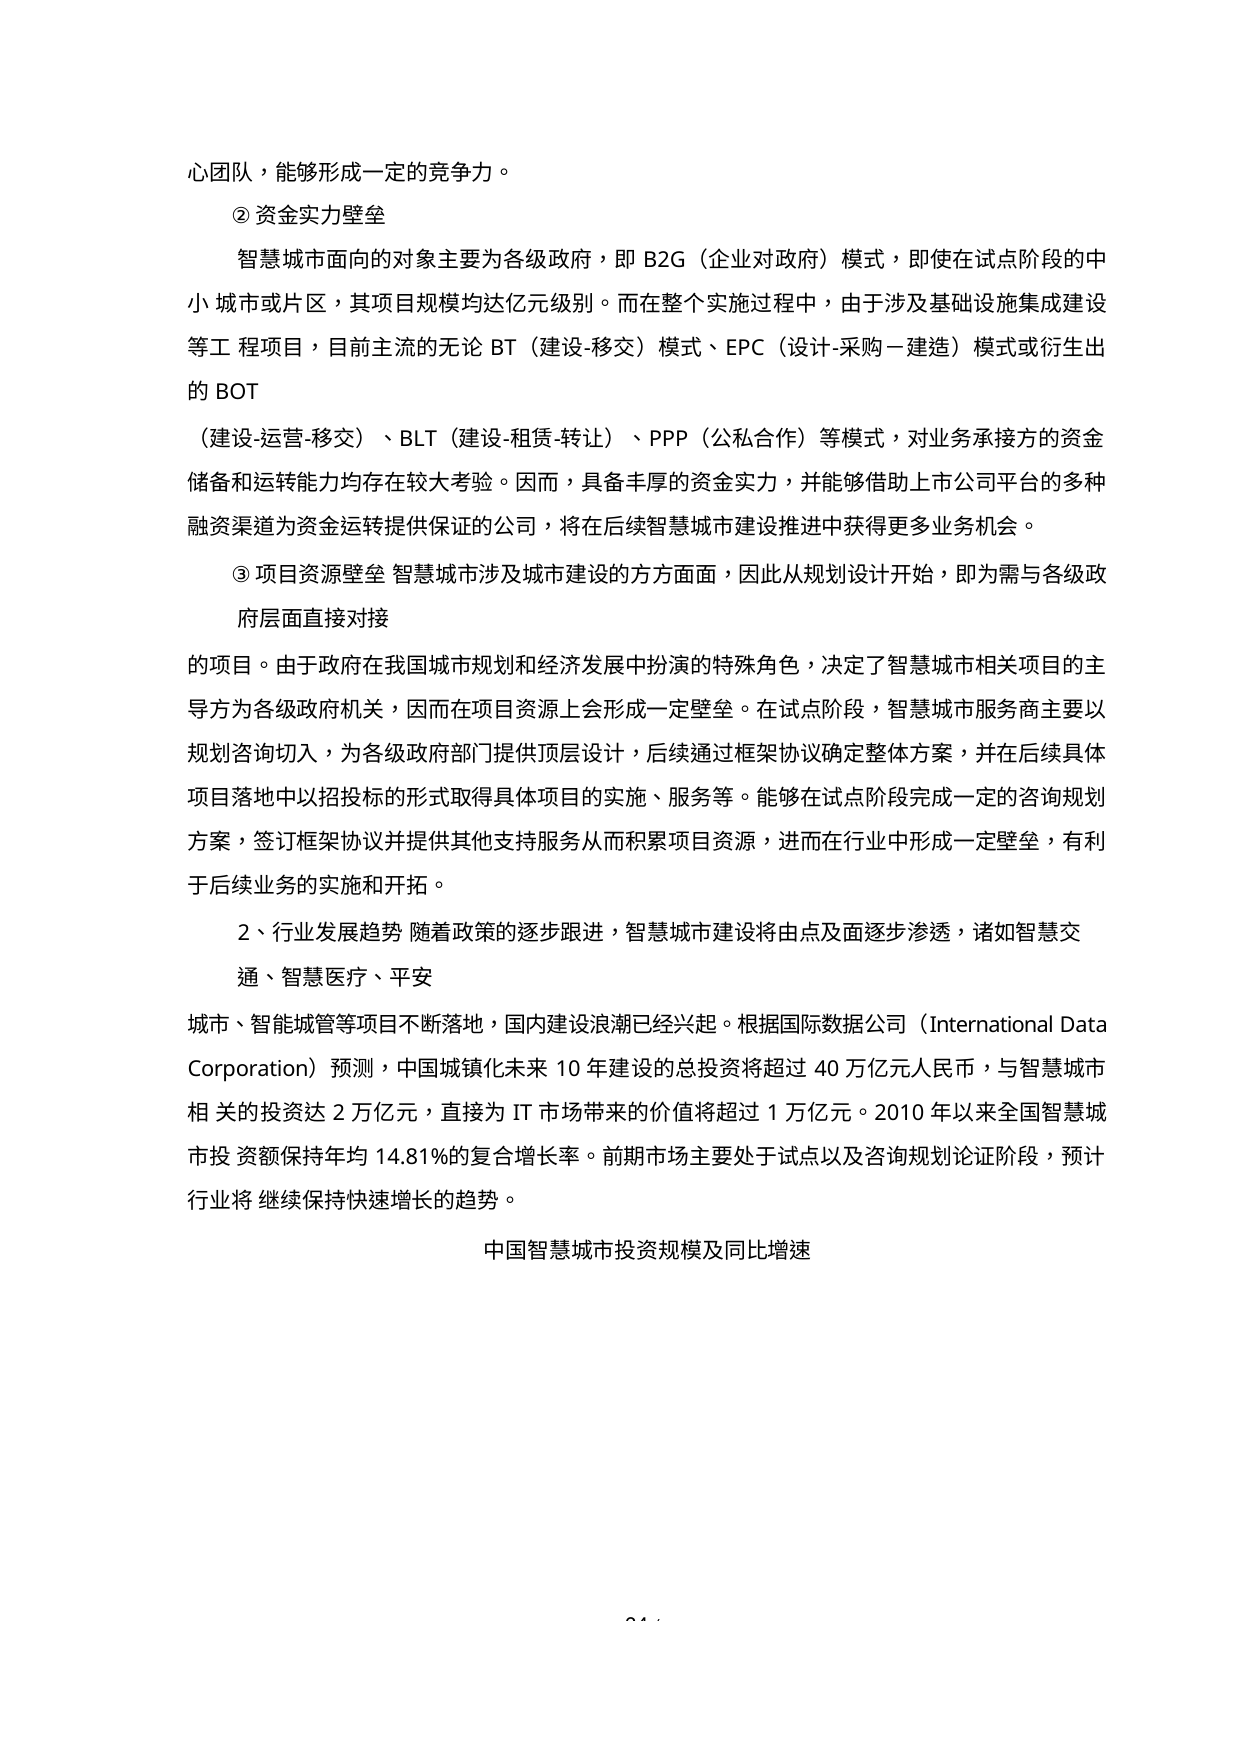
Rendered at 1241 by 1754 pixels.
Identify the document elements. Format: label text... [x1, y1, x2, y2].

text 城市、智能城管等项目不断落地，国内建设浪潮已经兴起。根据国际数据公司（International Data Corporation）预测，中国城镇化未来 10 年建设的总投资将超过 40 万亿元人民币，与智慧城市相 关的投资达 2 万亿元，直接为 IT 市场带来的价值将超过 1 万亿元。2010 年以来全国智慧城市投 资额保持年均 14.81%的复合增长率。前期市场主要处于试点以及咨询规划论证阶段，预计行业将 继续保持快速增长的趋势。 [187, 1009, 1108, 1215]
text 的项目。由于政府在我国城市规划和经济发展中扮演的特殊角色，决定了智慧城市相关项目的主 导方为各级政府机关，因而在项目资源上会形成一定壁垒。在试点阶段，智慧城市服务商主要以 规划咨询切入，为各级政府部门提供顶层设计，后续通过框架协议确定整体方案，并在后续具体 项目落地中以招投标的形式取得具体项目的实施、服务等。能够在试点阶段完成一定的咨询规划 方案，签订框架协议并提供其他支持服务从而积累项目资源，进而在行业中形成一定壁垒，有利 于后续业务的实施和开拓。 [187, 650, 1106, 900]
text ③项目资源壁垒 智慧城市涉及城市建设的方方面面，因此从规划设计开始，即为需与各级政府层面直接对接 [231, 558, 1121, 632]
text 智慧城市面向的对象主要为各级政府，即 B2G（企业对政府）模式，即使在试点阶段的中小 城市或片区，其项目规模均达亿元级别。而在整个实施过程中，由于涉及基础设施集成建设等工 程项目，目前主流的无论 BT（建设-移交）模式、EPC（设计-采购－建造）模式或衍生出的 BOT [187, 244, 1107, 406]
text （建设-运营-移交）、BLT（建设-租赁-转让）、PPP（公私合作）等模式，对业务承接方的资金 储备和运转能力均存在较大考验。因而，具备丰厚的资金实力，并能够借助上市公司平台的多种 融资渠道为资金运转提供保证的公司，将在后续智慧城市建设推进中获得更多业务机会。 [187, 423, 1106, 541]
text 中国智慧城市投资规模及同比增速 [483, 1235, 1107, 1265]
text ②资金实力壁垒 [231, 200, 1107, 230]
text 心团队，能够形成一定的竞争力。 [187, 156, 1121, 186]
text 2、行业发展趋势 随着政策的逐步跟进，智慧城市建设将由点及面逐步渗透，诸如智慧交通、智慧医疗、平安 [237, 917, 1121, 991]
